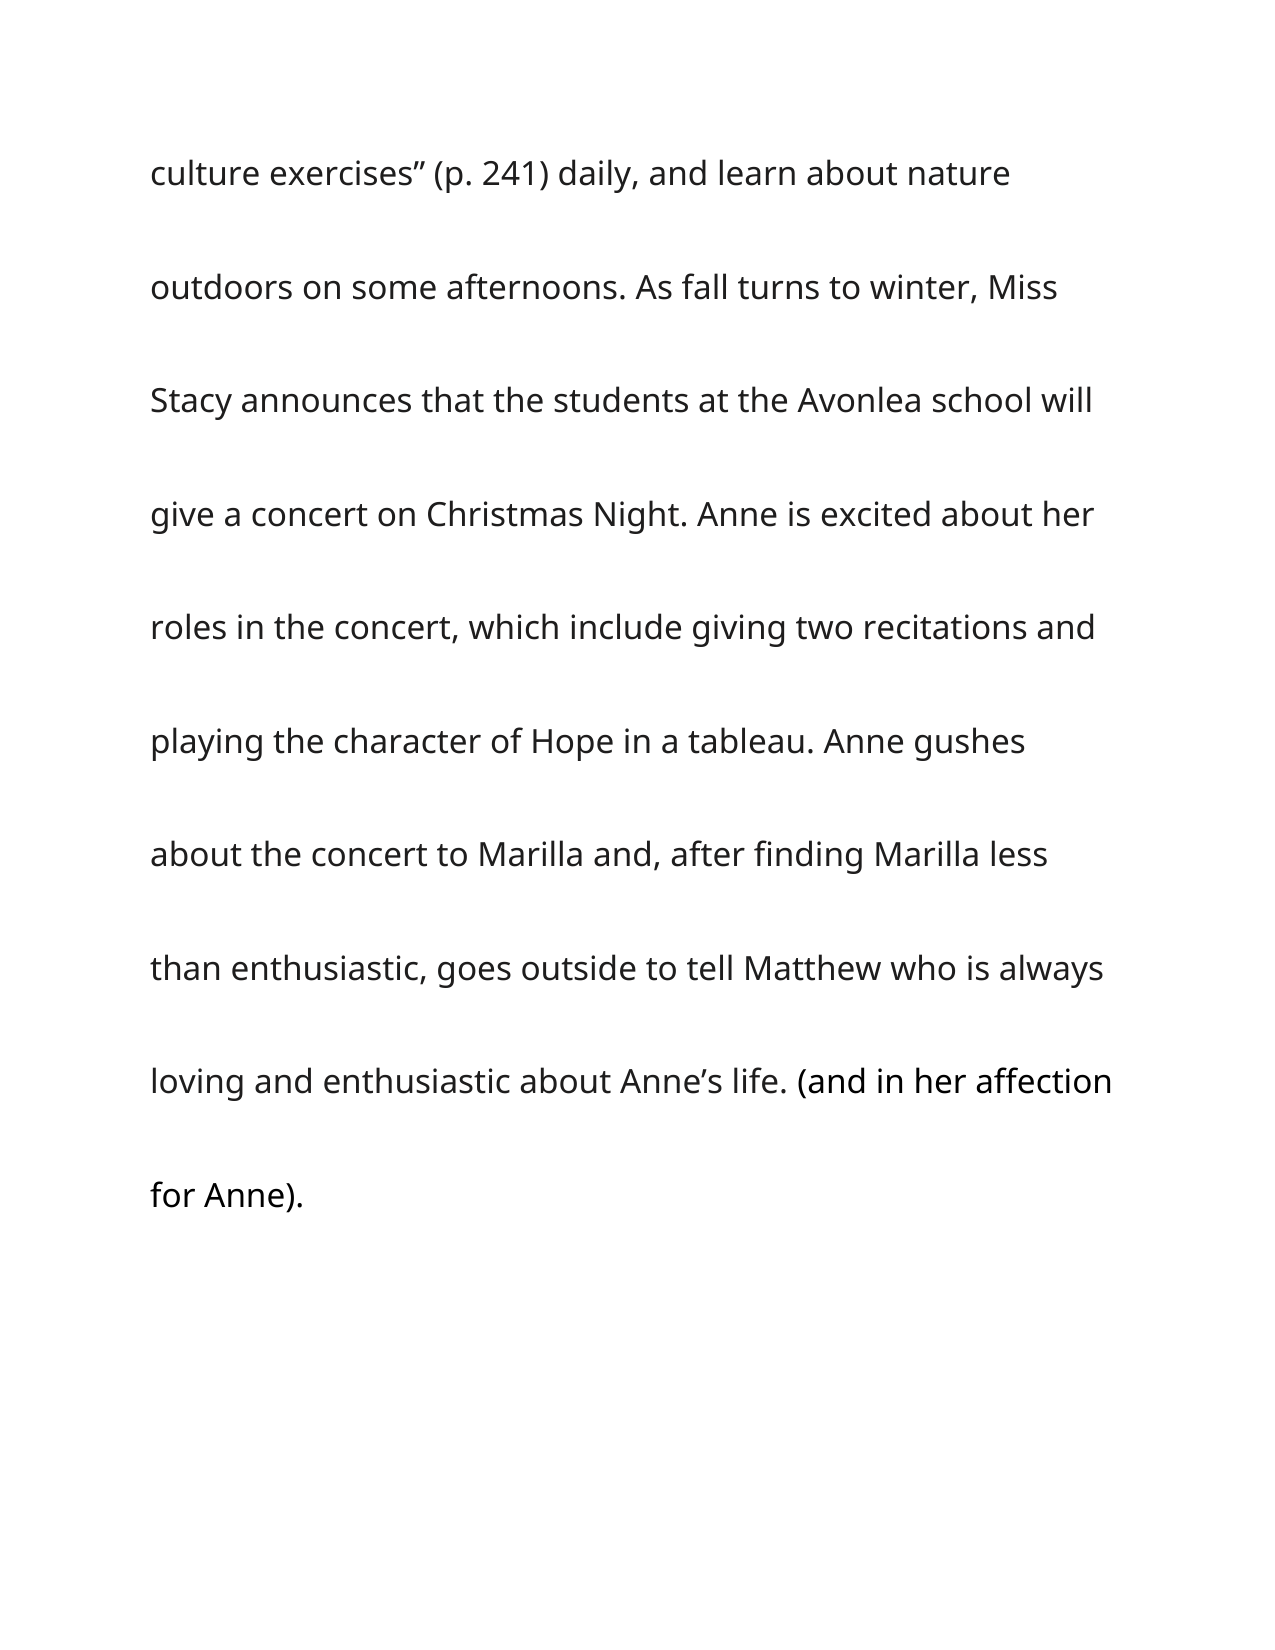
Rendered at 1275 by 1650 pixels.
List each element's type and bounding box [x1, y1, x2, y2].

text [150, 150, 1125, 1217]
